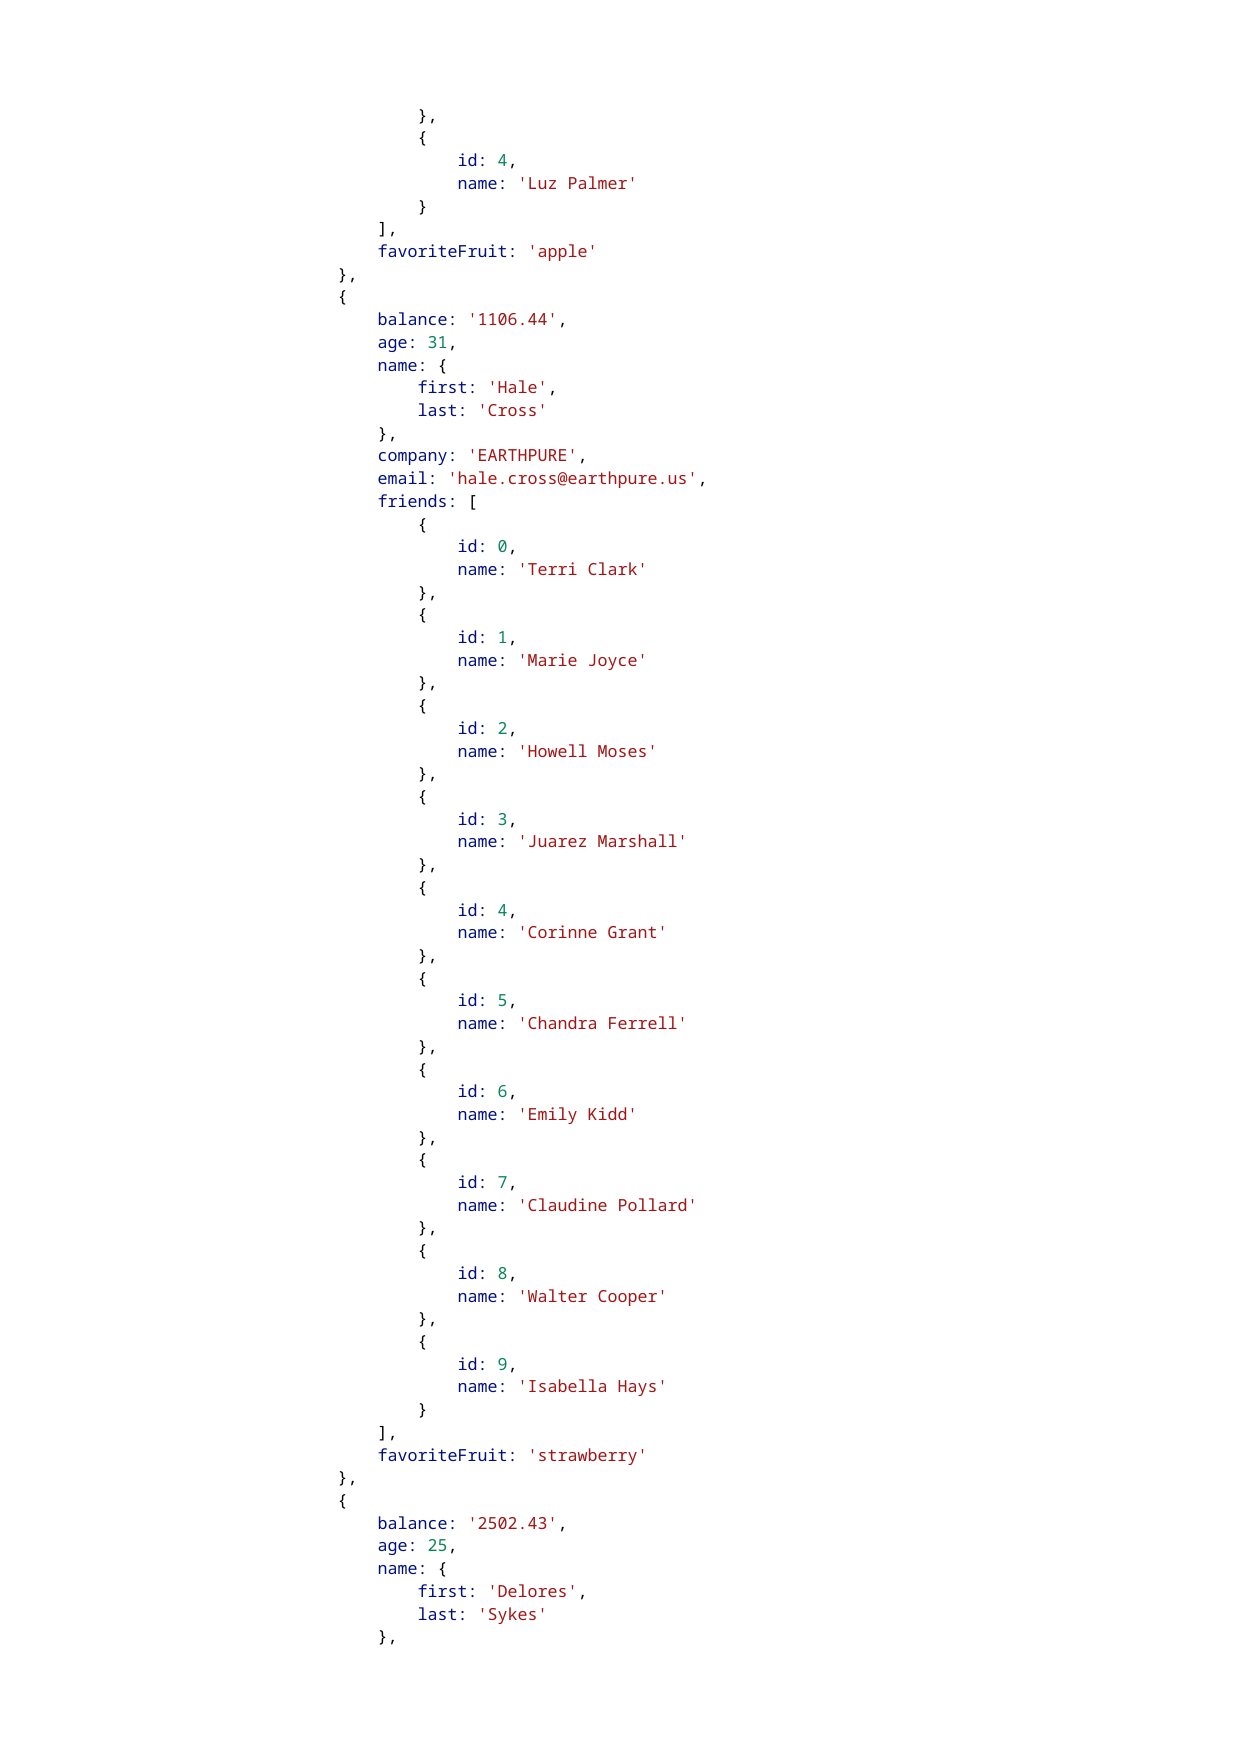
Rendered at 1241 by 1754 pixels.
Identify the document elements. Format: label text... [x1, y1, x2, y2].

text last: 'Cross' [177, 399, 1152, 421]
text { [177, 1239, 1152, 1262]
text }, [177, 262, 1152, 285]
text name: 'Corinne Grant' [177, 921, 1152, 944]
text name: { [177, 353, 1152, 376]
text name: 'Juarez Marshall' [177, 830, 1152, 853]
text }, [177, 421, 1152, 444]
text { [177, 285, 1152, 308]
text name: 'Chandra Ferrell' [177, 1012, 1152, 1034]
text id: 3, [177, 807, 1152, 830]
text name: 'Claudine Pollard' [177, 1193, 1152, 1216]
text id: 5, [177, 989, 1152, 1012]
text name: 'Isabella Hays' [177, 1375, 1152, 1398]
text }, [177, 762, 1152, 785]
text balance: '2502.43', [177, 1511, 1152, 1534]
text }, [177, 853, 1152, 876]
text id: 7, [177, 1171, 1152, 1193]
text name: 'Marie Joyce' [177, 648, 1152, 671]
text favoriteFruit: 'apple' [177, 240, 1152, 262]
text }, [177, 1125, 1152, 1148]
text name: 'Emily Kidd' [177, 1103, 1152, 1125]
text last: 'Sykes' [177, 1602, 1152, 1625]
text }, [177, 1216, 1152, 1239]
text favoriteFruit: 'strawberry' [177, 1443, 1152, 1466]
text { [177, 876, 1152, 898]
text ], [177, 217, 1152, 240]
text name: 'Terri Clark' [177, 558, 1152, 580]
text }, [177, 1625, 1152, 1648]
text id: 4, [177, 898, 1152, 921]
text }, [177, 1466, 1152, 1489]
text { [177, 966, 1152, 989]
text id: 2, [177, 717, 1152, 739]
text { [177, 1057, 1152, 1080]
text balance: '1106.44', [177, 308, 1152, 331]
text { [177, 603, 1152, 626]
text { [177, 126, 1152, 149]
text name: { [177, 1557, 1152, 1579]
text id: 6, [177, 1080, 1152, 1103]
text name: 'Howell Moses' [177, 739, 1152, 762]
text age: 25, [177, 1534, 1152, 1557]
text }, [177, 671, 1152, 694]
text } [177, 1398, 1152, 1421]
text }, [177, 1034, 1152, 1057]
text id: 9, [177, 1352, 1152, 1375]
text { [177, 1148, 1152, 1171]
text name: 'Luz Palmer' [177, 172, 1152, 194]
text company: 'EARTHPURE', [177, 444, 1152, 467]
text ], [177, 1421, 1152, 1443]
text }, [177, 944, 1152, 966]
text friends: [ [177, 489, 1152, 512]
text { [177, 512, 1152, 535]
text { [177, 1330, 1152, 1352]
text { [177, 694, 1152, 717]
text }, [177, 580, 1152, 603]
text id: 8, [177, 1262, 1152, 1284]
text }, [177, 1307, 1152, 1330]
text } [177, 194, 1152, 217]
text name: 'Walter Cooper' [177, 1284, 1152, 1307]
text id: 4, [177, 149, 1152, 172]
text first: 'Hale', [177, 376, 1152, 399]
text }, [177, 103, 1152, 126]
text age: 31, [177, 331, 1152, 353]
text first: 'Delores', [177, 1579, 1152, 1602]
text email: 'hale.cross@earthpure.us', [177, 467, 1152, 489]
text { [177, 785, 1152, 807]
text id: 1, [177, 626, 1152, 648]
text { [177, 1489, 1152, 1511]
text id: 0, [177, 535, 1152, 558]
